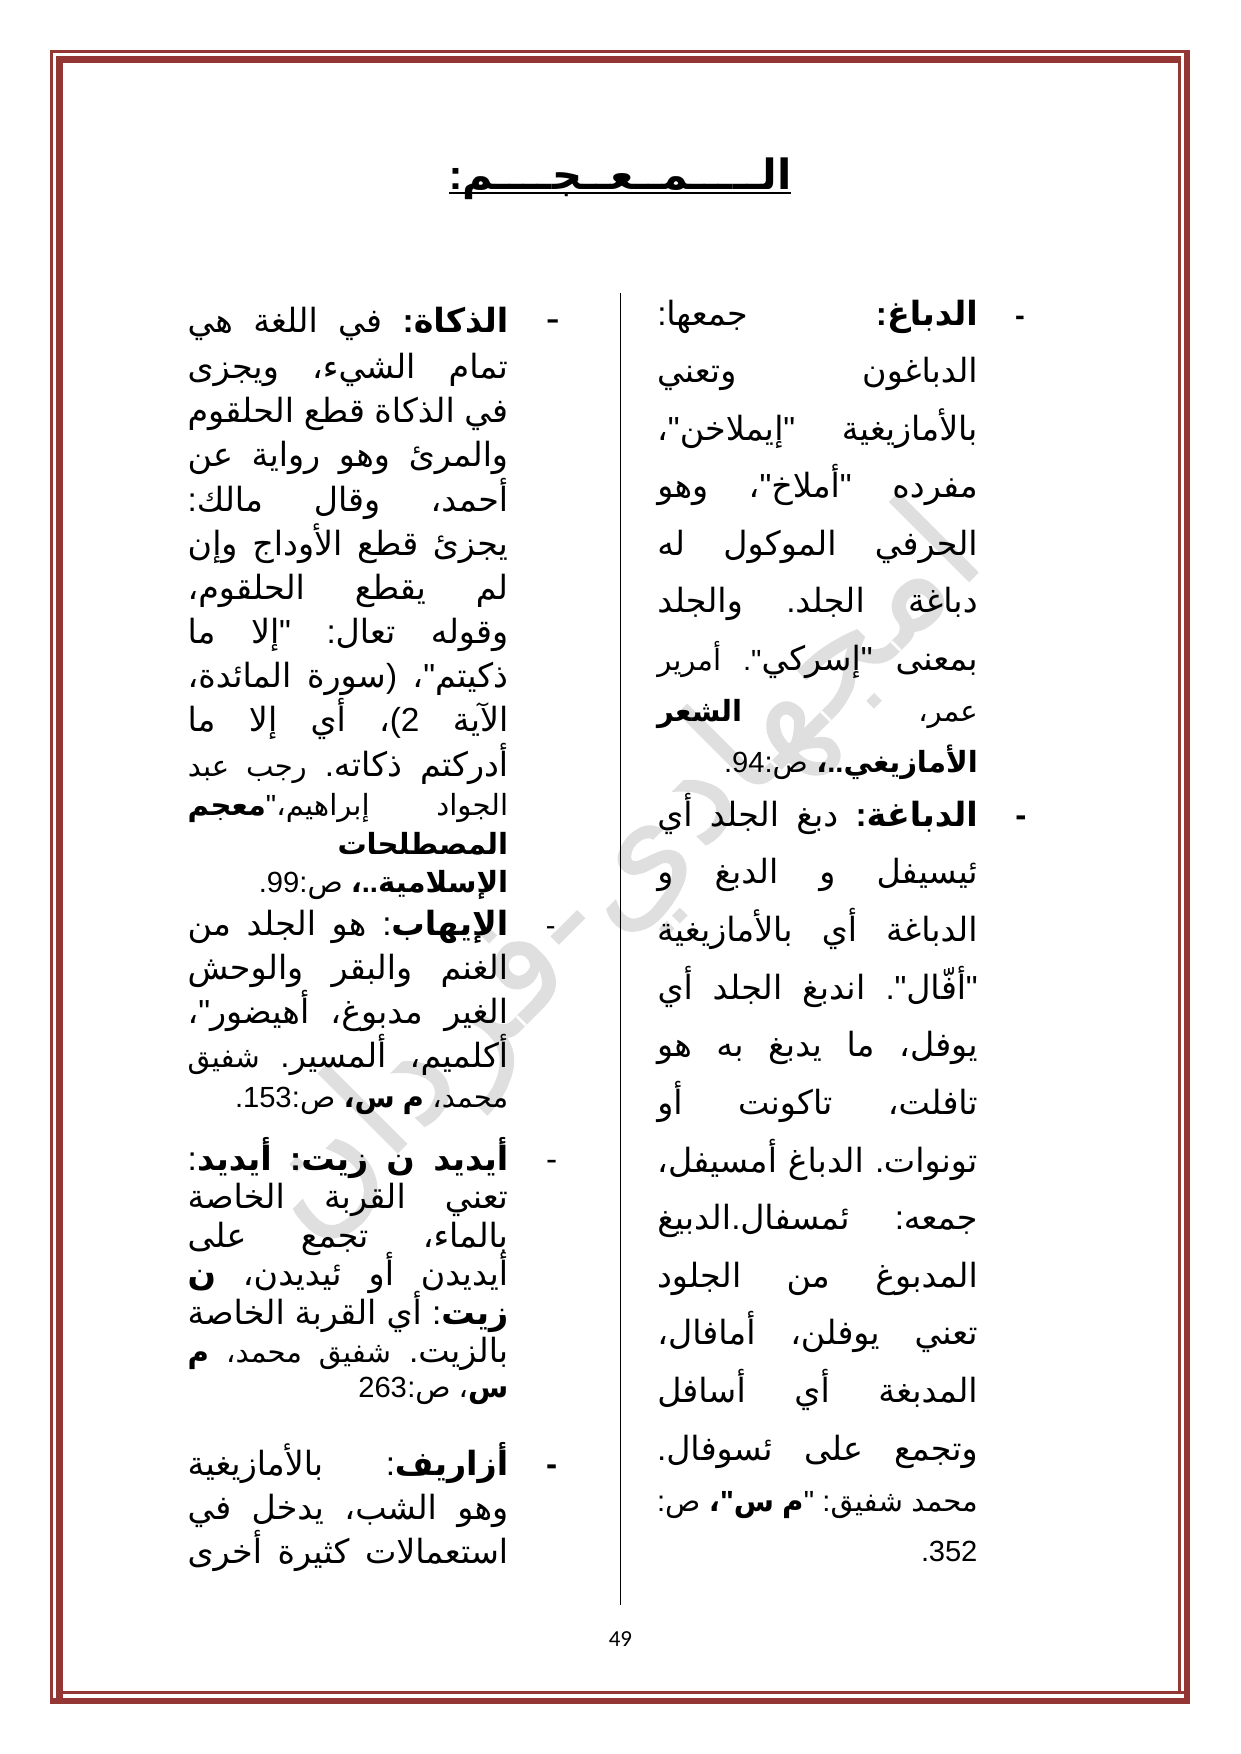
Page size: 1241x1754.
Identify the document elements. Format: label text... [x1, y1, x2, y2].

list الإيهاب: هو الجلد من الغنم والبقر والوحش الغير مدبوغ، أهيضور"، أكلميم، ألمسير. شفيق محمد، م س، ص:153. [187, 904, 546, 1113]
list أيديد ن زيت: أيديد: تعني القربة الخاصة بالماء، تجمع على أيديدن أو ئيديدن، ن زيت: أي القربة الخاصة بالزيت. شفيق محمد، م س، ص:263 [187, 1139, 546, 1403]
list الدباغ: جمعها: الدباغون وتعني بالأمازيغية "إيملاخن"، مفرده "أملاخ"، وهو الحرفي الموكول له دباغة الجلد. والجلد بمعنى "إسركي". أمرير عمر، الشعر الأمازيغي..، ص:94. [657, 293, 1015, 778]
list الدباغة: دبغ الجلد أي ئيسيفل و الدبغ و الدباغة أي بالأمازيغية "أفّال". اندبغ الجلد أي يوفل، ما يدبغ به هو تافلت، تاكونت أو تونوات. الدباغ أمسيفل، جمعه: ئمسفال.الدبيغ المدبوغ من الجلود تعني يوفلن، أمافال، المدبغة أي أسافل وتجمع على ئسوفال. محمد شفيق: "م س"، ص:352. [657, 795, 1015, 1568]
list الذكاة: في اللغة هي تمام الشيء، ويجزى في الذكاة قطع الحلقوم والمرئ وهو رواية عن أحمد، وقال مالك: يجزئ قطع الأوداج وإن لم يقطع الحلقوم، وقوله تعال: "إلا ما ذكيتم"، (سورة المائدة، الآية 2)، أي إلا ما أدركتم ذكاته. رجب عبد الجواد إبراهيم،"معجم المصطلحات الإسلامية..، ص:99. [187, 293, 546, 899]
text الـــــمــعــجــــم: [187, 150, 1053, 198]
